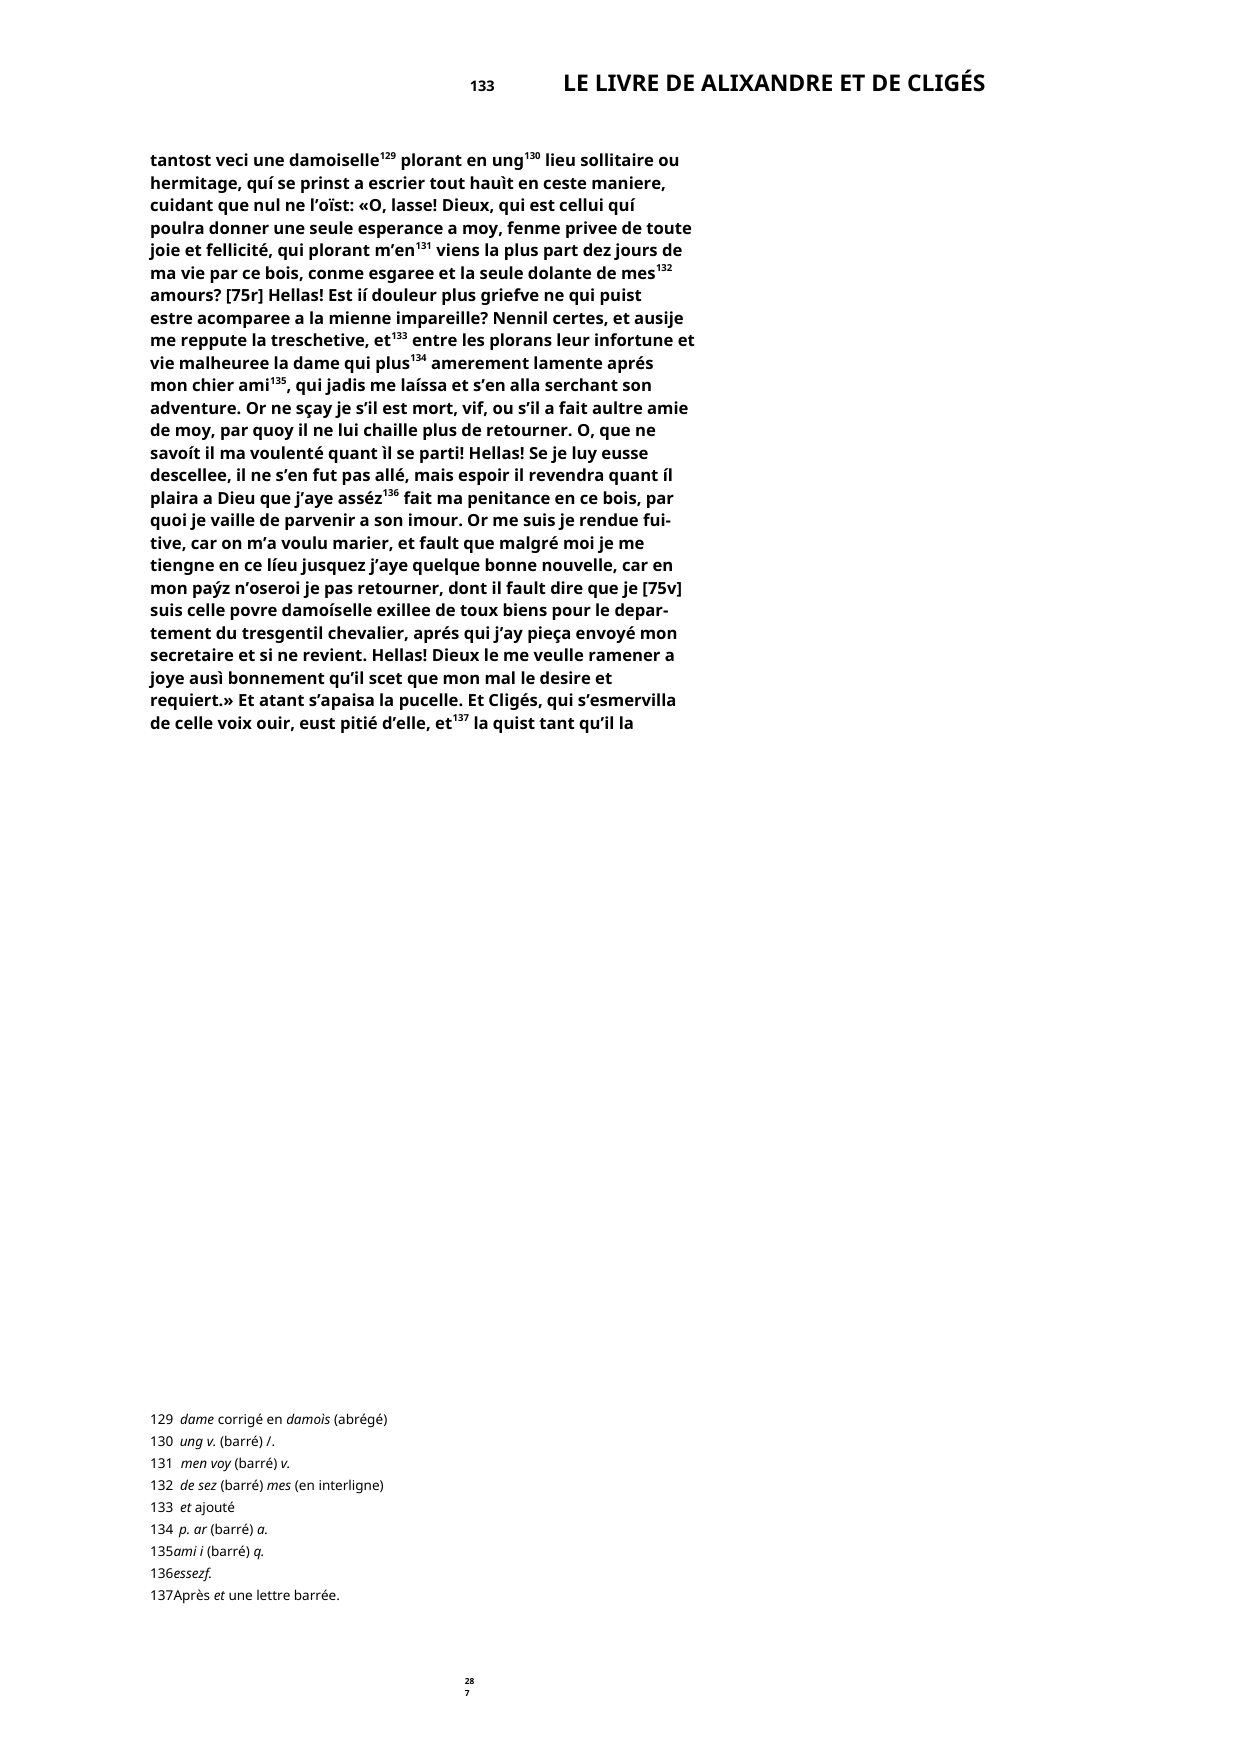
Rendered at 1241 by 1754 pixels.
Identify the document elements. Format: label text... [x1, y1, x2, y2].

text tantost veci une damoiselle plorant en ung lieu sollitaire ou hermitage, quí se prinst a escrier tout hauìt en ceste maniere, cuidant que nul ne l’oïst: «O, lasse! Dieux, qui est cellui quí poulra donner une seule esperance a moy, fenme privee de toute joie et fellicité, qui plorant m’en viens la plus part dez jours de ma vie par ce bois, conme esgaree et la seule dolante de mes amours? [75r] Hellas! Est ií douleur plus griefve ne qui puist estre acomparee a la mienne impareille? Nennil certes, et ausije me reppute la treschetive, et entre les plorans leur infortune et vie malheuree la dame qui plus amerement lamente aprés mon chier ami, qui jadis me laíssa et s’en alla serchant son adventure. Or ne sçay je s’il est mort, vif, ou s’il a fait aultre amie de moy, par quoy il ne lui chaille plus de retourner. O, que ne savoít il ma voulenté quant ìl se parti! Hellas! Se je luy eusse descellee, il ne s’en fut pas allé, mais espoir il revendra quant íl plaira a Dieu que j’aye asséz fait ma penitance en ce bois, par quoi je vaille de parvenir a son imour. Or me suis je rendue fui- tive, car on m’a voulu marier, et fault que malgré moi je me tiengne en ce líeu jusquez j’aye quelque bonne nouvelle, car en mon paýz n’oseroi je pas retourner, dont il fault dire que je [75v] suis celle povre damoíselle exillee de toux biens pour le depar- tement du tresgentil chevalier, aprés qui j’ay pieça envoyé mon secretaire et si ne revient. Hellas! Dieux le me veulle ramener a joye ausì bonnement qu’il scet que mon mal le desire et requiert.» Et atant s’apaisa la pucelle. Et Cligés, qui s’esmervilla de celle voix ouir, eust pitié d’elle, et la quist tant qu’il la [150, 149, 1090, 734]
